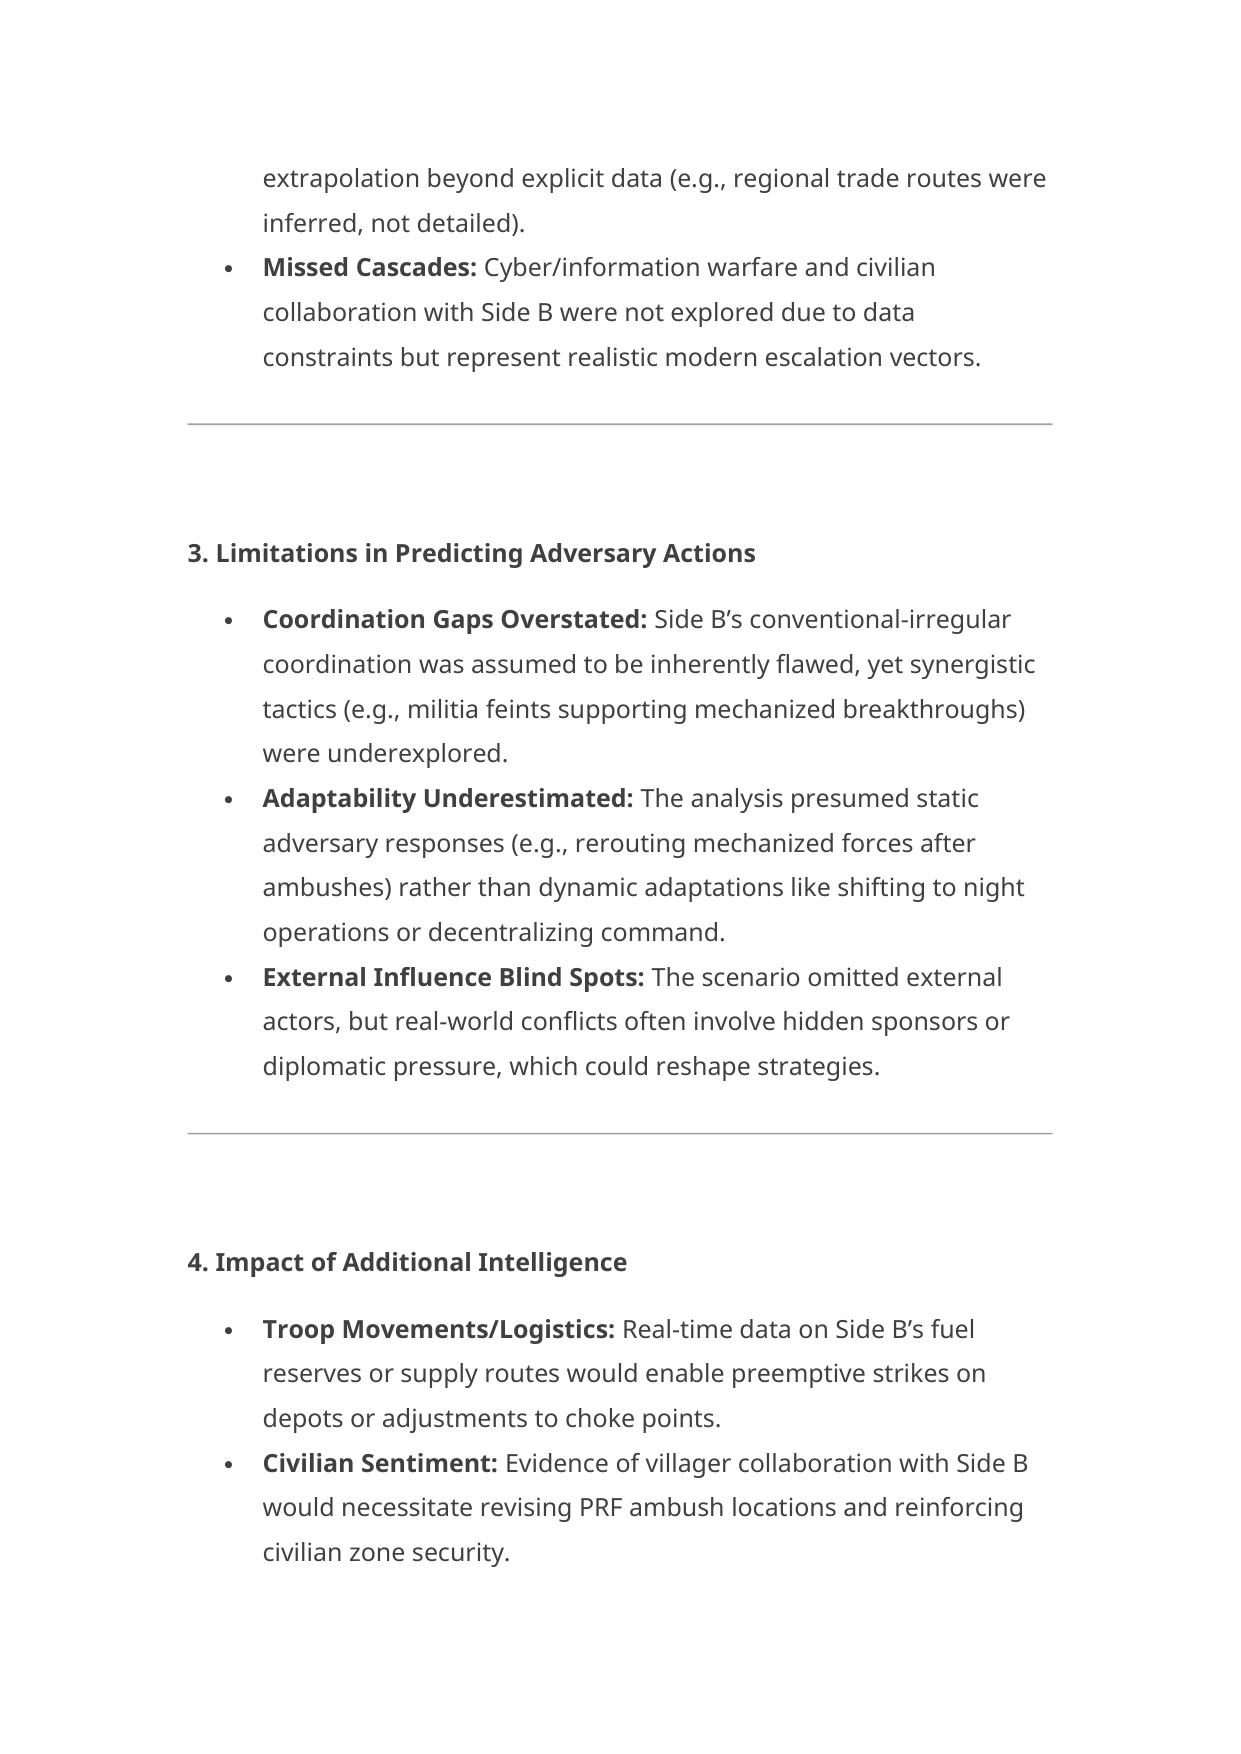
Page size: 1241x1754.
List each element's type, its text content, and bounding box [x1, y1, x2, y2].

list Troop Movements/Logistics: Real-time data on Side B’s fuel reserves or supply routes would enable preemptive strikes on depots or adjustments to choke points. [225, 1301, 1053, 1435]
text 4. Impact of Additional Intelligence [187, 1234, 1053, 1279]
list Coordination Gaps Overstated: Side B’s conventional-irregular coordination was assumed to be inherently flawed, yet synergistic tactics (e.g., militia feints supporting mechanized breakthroughs) were underexplored. [225, 591, 1053, 770]
list External Influence Blind Spots: The scenario omitted external actors, but real-world conflicts often involve hidden sponsors or diplomatic pressure, which could reshape strategies. [225, 949, 1053, 1083]
list Civilian Sentiment: Evidence of villager collaboration with Side B would necessitate revising PRF ambush locations and reinforcing civilian zone security. [225, 1435, 1053, 1569]
list Adaptability Underestimated: The analysis presumed static adversary responses (e.g., rerouting mechanized forces after ambushes) rather than dynamic adaptations like shifting to night operations or decentralizing command. [225, 770, 1053, 949]
list Missed Cascades: Cyber/information warfare and civilian collaboration with Side B were not explored due to data constraints but represent realistic modern escalation vectors. [225, 239, 1053, 373]
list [225, 150, 1053, 239]
text 3. Limitations in Predicting Adversary Actions [187, 525, 1053, 570]
